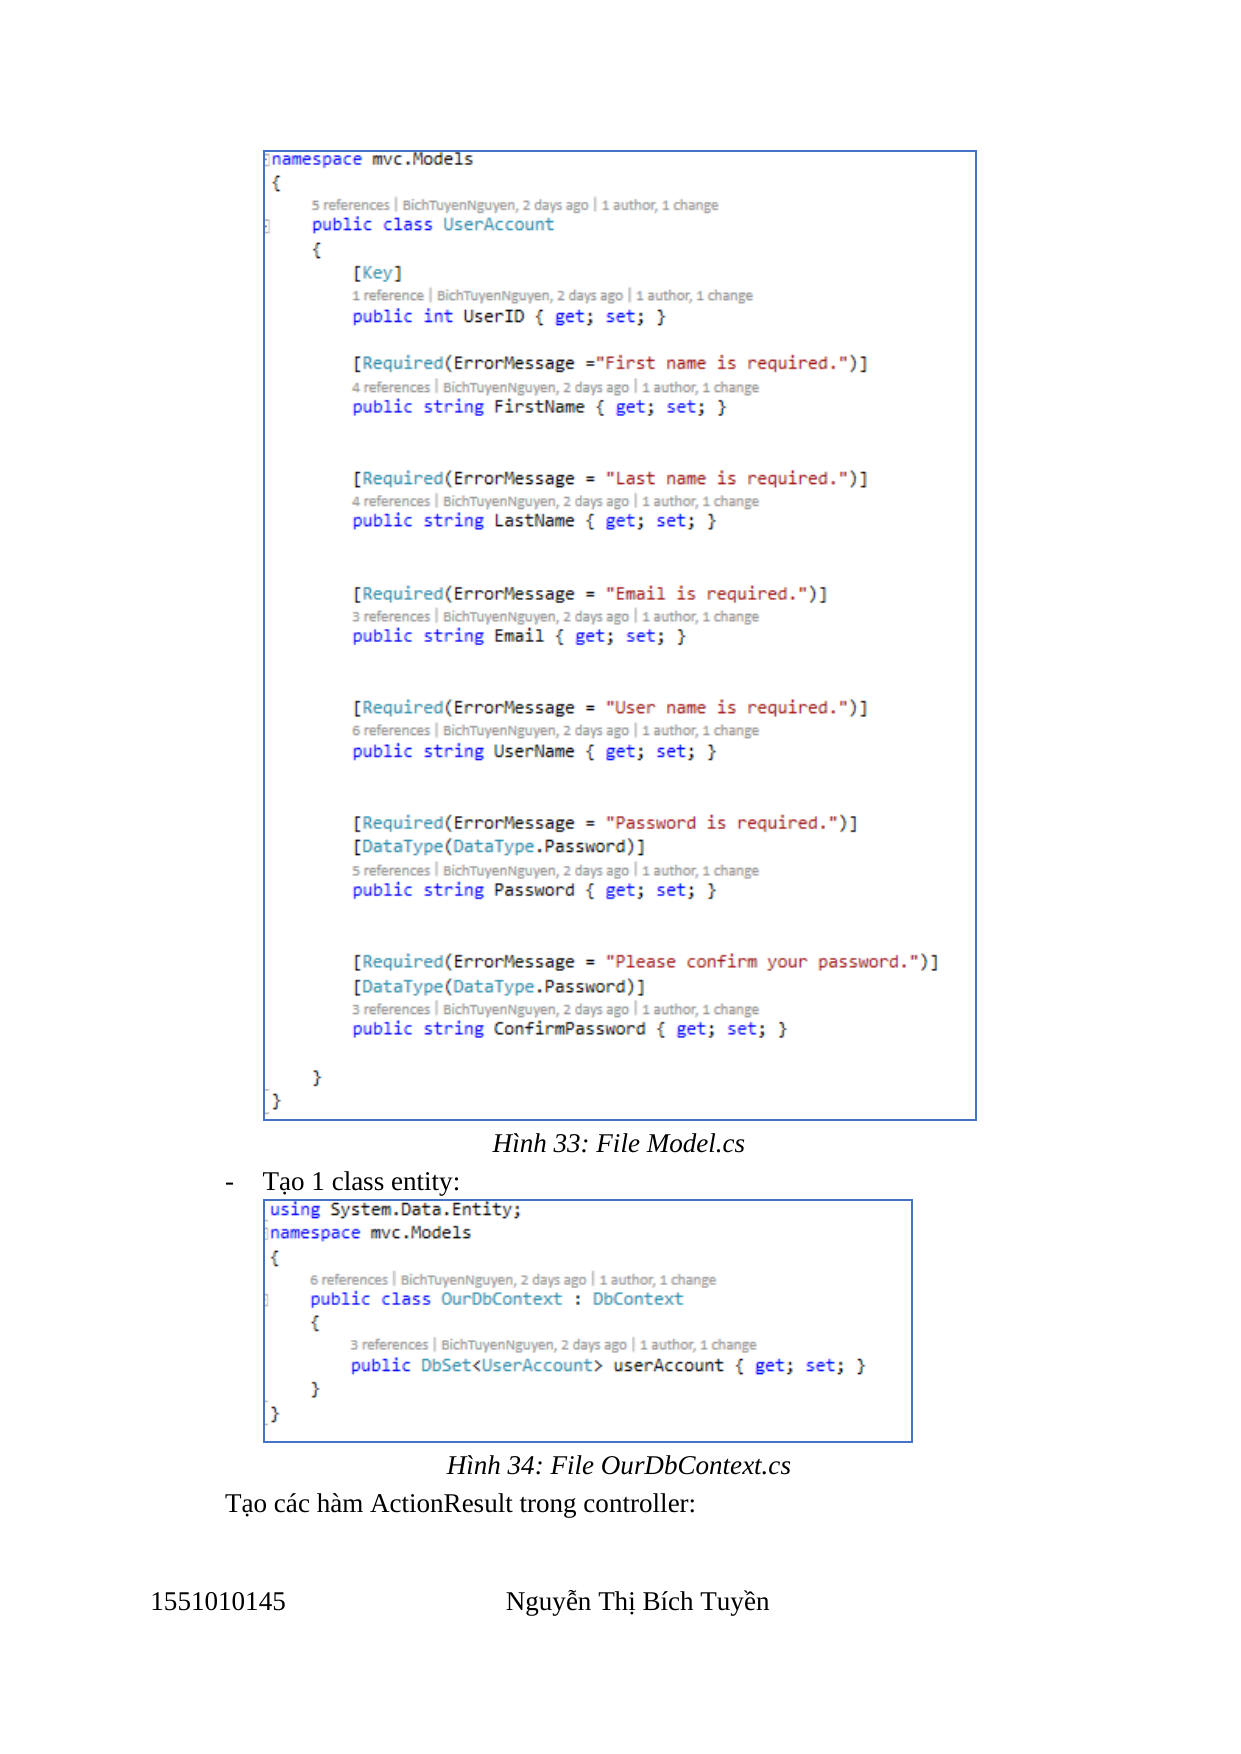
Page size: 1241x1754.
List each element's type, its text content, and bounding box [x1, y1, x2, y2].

text Tạo các hàm ActionResult trong controller: [150, 1487, 1090, 1518]
picture [265, 1201, 911, 1441]
text Hình 34: File OurDbContext.cs [150, 1449, 1090, 1480]
picture [265, 152, 975, 1119]
text Hình 33: File Model.cs [150, 1127, 1090, 1159]
list Tạo 1 class entity: [225, 1165, 1090, 1196]
